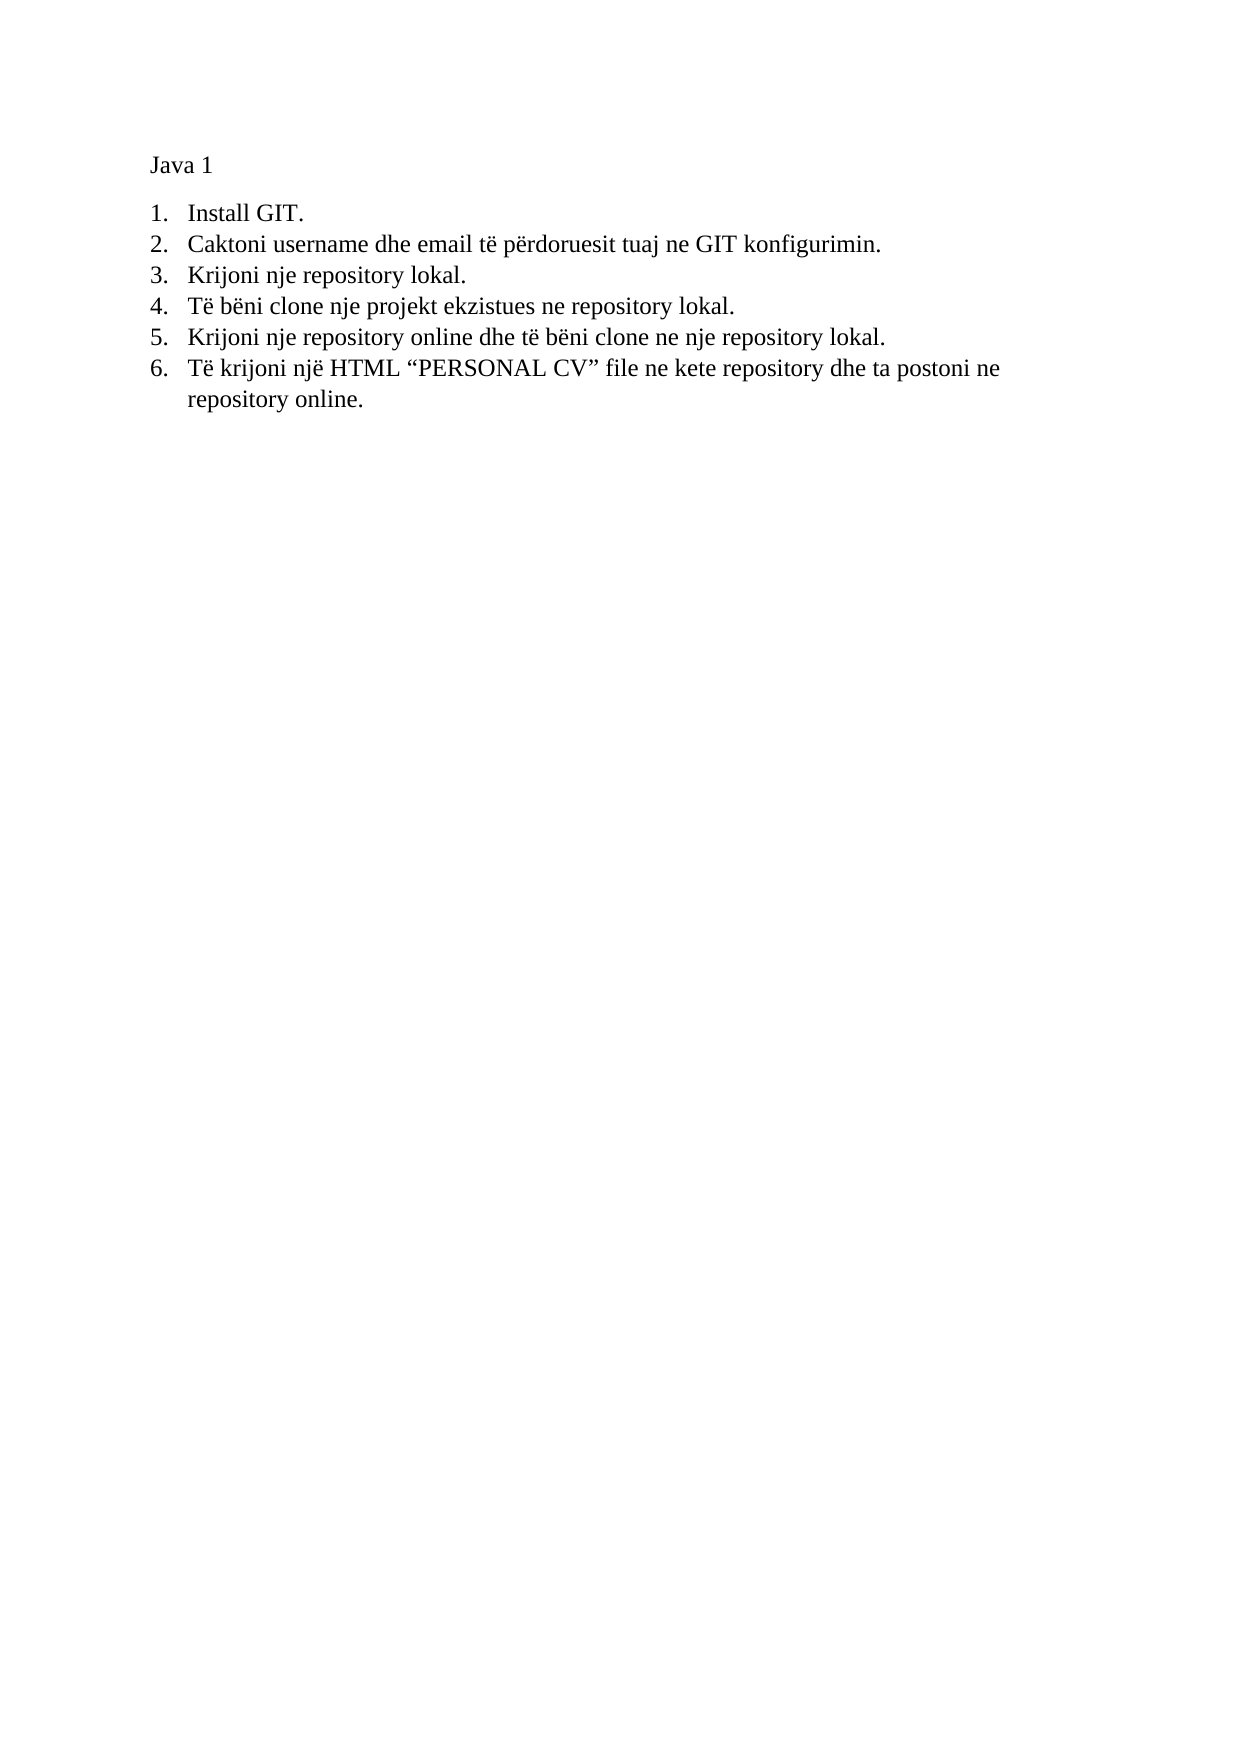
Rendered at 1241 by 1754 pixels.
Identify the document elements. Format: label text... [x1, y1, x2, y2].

list Të krijoni një HTML “PERSONAL CV” file ne kete repository dhe ta postoni ne repository online. [150, 353, 1090, 413]
list Krijoni nje repository lokal. [150, 260, 1090, 288]
list Krijoni nje repository online dhe të bëni clone ne nje repository lokal. [150, 322, 1090, 351]
text Java 1 [150, 150, 1090, 179]
list Të bëni clone nje projekt ekzistues ne repository lokal. [150, 291, 1090, 319]
list Caktoni username dhe email të përdoruesit tuaj ne GIT konfigurimin. [150, 229, 1090, 257]
list Install GIT. [150, 198, 1090, 226]
